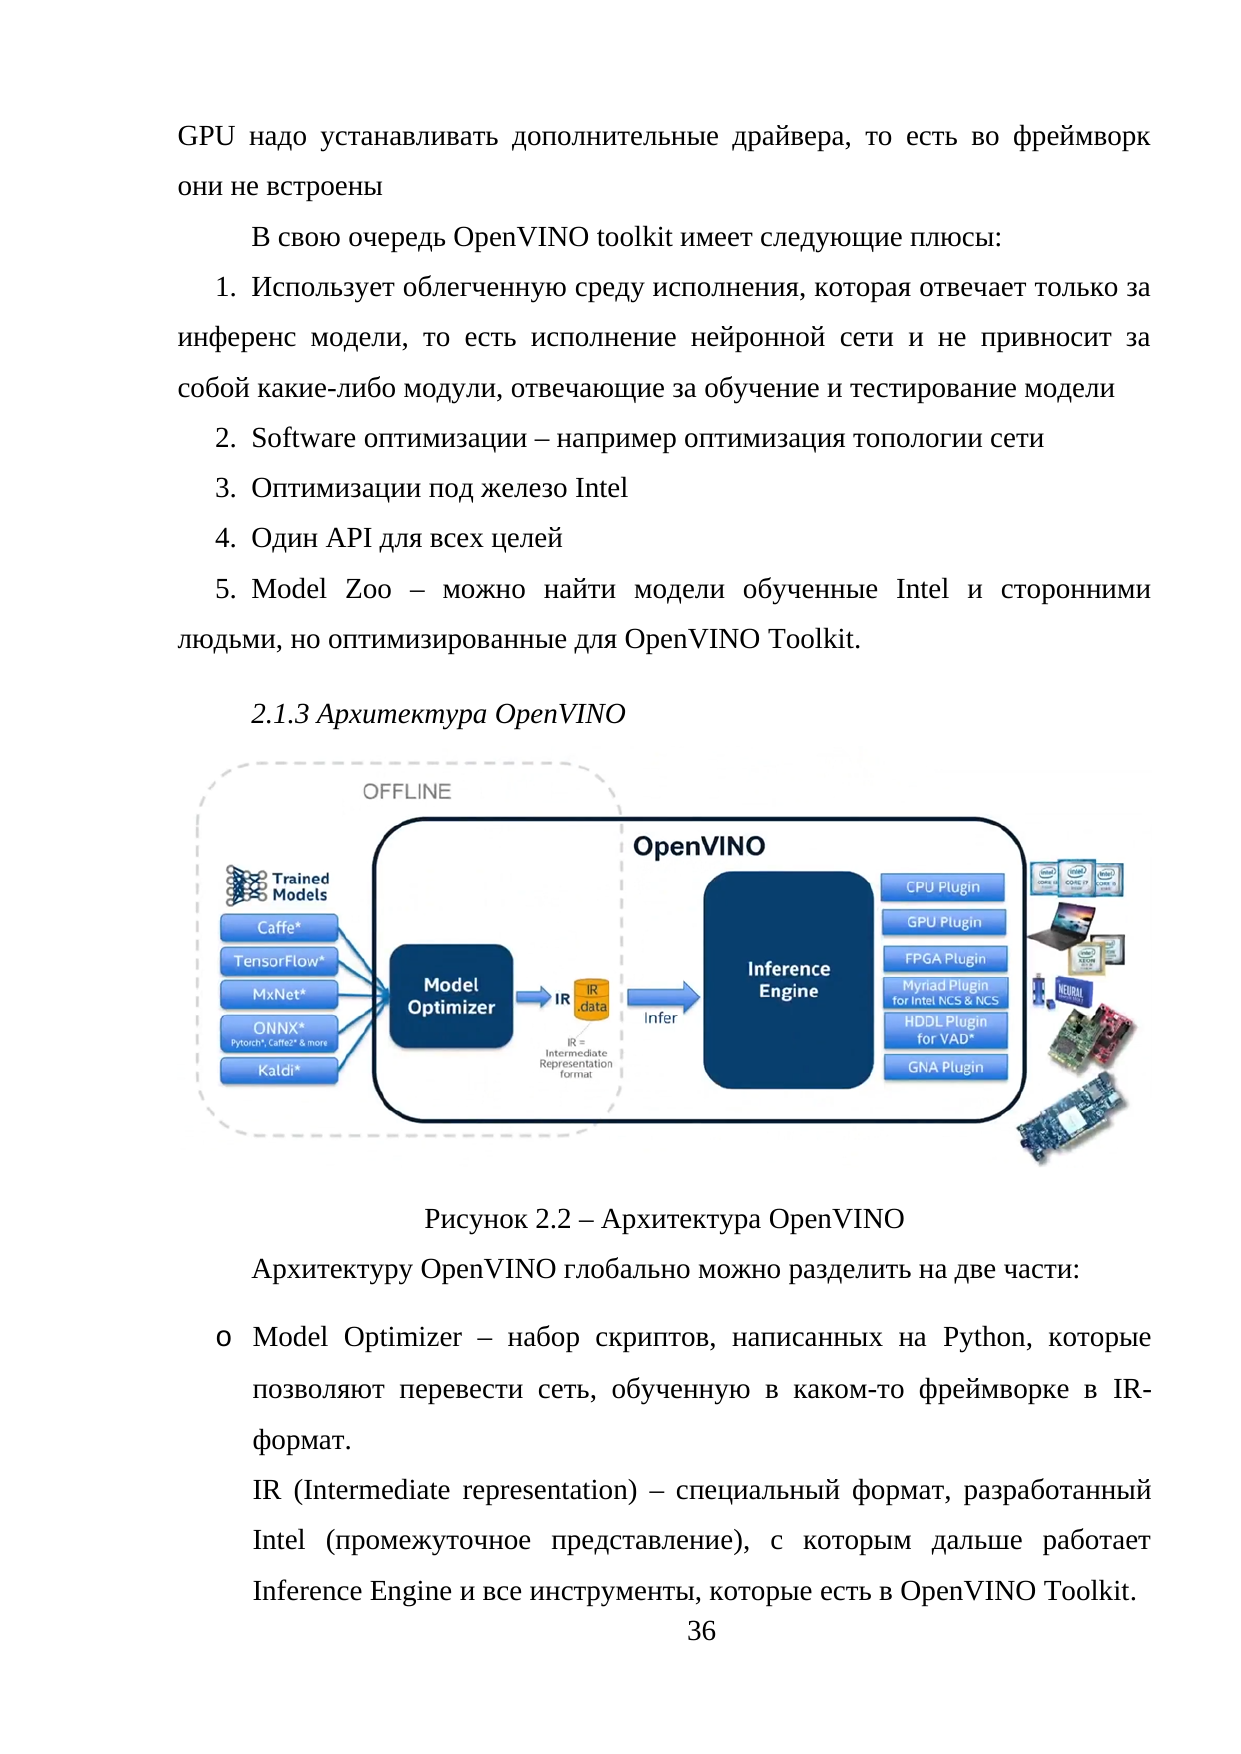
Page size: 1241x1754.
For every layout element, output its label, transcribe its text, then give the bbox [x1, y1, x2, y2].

text Рисунок 2.2 – Архитектура OpenVINO [177, 1201, 1152, 1235]
list В свою очередь OpenVINO toolkit имеет следующие плюсы: [215, 219, 1152, 252]
text Архитектуру OpenVINO глобально можно разделить на две части: [177, 1252, 1152, 1285]
list Один API для всех целей [177, 521, 1152, 554]
list Оптимизации под железо Intel [177, 470, 1152, 504]
list Model Zoo – можно найти модели обученные Intel и сторонними людьми, но оптимизированные для OpenVINO Toolkit. [177, 571, 1152, 655]
list Использует облегченную среду исполнения, которая отвечает только за инференс модели, то есть исполнение нейронной сети и не привносит за собой какие-либо модули, отвечающие за обучение и тестирование модели [177, 269, 1152, 403]
list Software оптимизации – например оптимизация топологии сети [177, 420, 1152, 453]
list IR (Intermediate representation) – специальный формат, разработанный Intel (промежуточное представление), с которым дальше работает Inference Engine и все инструменты, которые есть в OpenVINO Toolkit. [252, 1472, 1152, 1606]
picture [177, 746, 1152, 1168]
list Model Optimizer – набор скриптов, написанных на Python, которые позволяют перевести сеть, обученную в каком-то фреймворке в IR-формат. [215, 1319, 1152, 1455]
subtitle 2.1.3 Архитектура OpenVINO [177, 697, 1152, 730]
